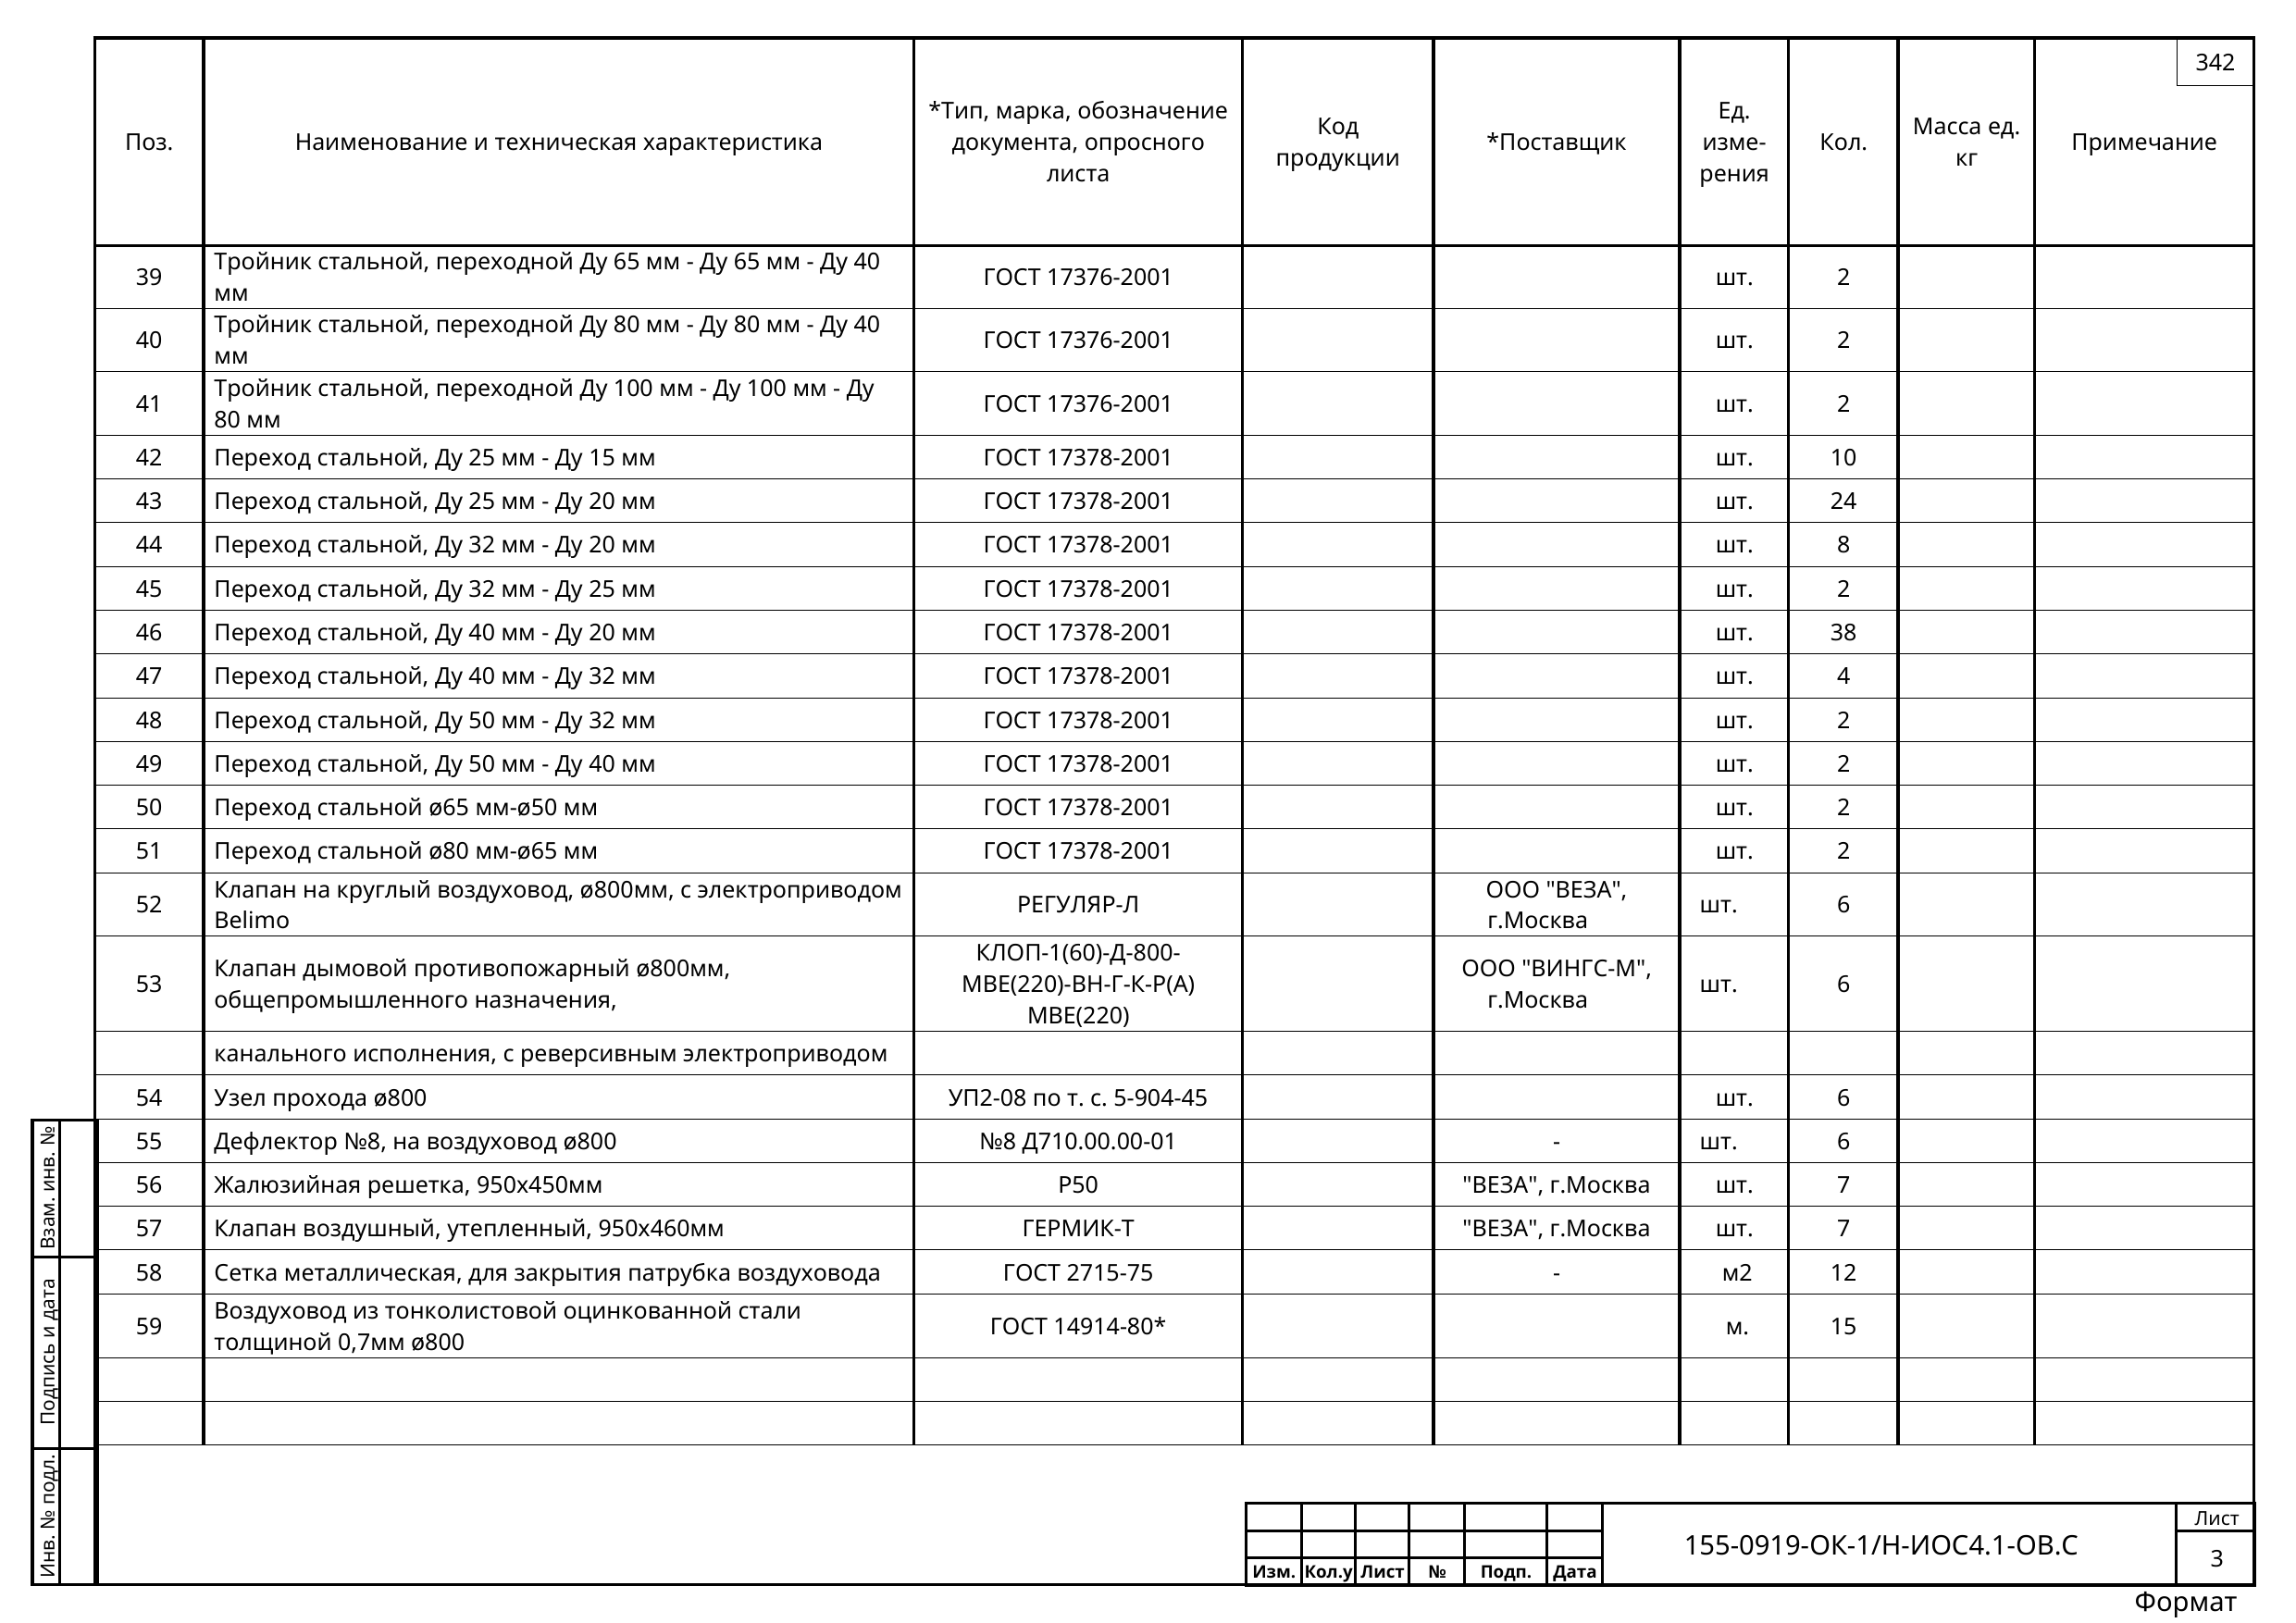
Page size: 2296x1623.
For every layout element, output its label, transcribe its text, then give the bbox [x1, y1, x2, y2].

table_cell [1900, 567, 2033, 610]
table_cell [1900, 372, 2033, 435]
table_cell [1244, 567, 1432, 610]
table_cell ГОСТ 17378-2001 [915, 829, 1241, 873]
table_cell ГОСТ 14914-80* [915, 1295, 1241, 1357]
table_cell [1900, 742, 2033, 785]
table_header Наименование и техническая характеристика [205, 40, 912, 244]
table_cell [1435, 479, 1678, 522]
table_cell 50 [96, 786, 202, 828]
table_cell [1244, 1120, 1432, 1162]
table_cell шт. [1682, 436, 1787, 478]
table_cell шт. [1682, 523, 1787, 566]
table_cell [1900, 523, 2033, 566]
table_cell [1244, 1402, 1432, 1444]
table_cell шт. [1682, 372, 1787, 435]
table_cell [1435, 742, 1678, 785]
table_cell ГОСТ 17376-2001 [915, 309, 1241, 371]
table_cell Переход стальной, Ду 40 мм - Ду 20 мм [205, 611, 912, 653]
table_cell шт. [1682, 479, 1787, 522]
table_cell Переход стальной, Ду 50 мм - Ду 40 мм [205, 742, 912, 785]
table_cell [1900, 1163, 2033, 1206]
table_cell шт. [1682, 1120, 1787, 1162]
table_cell [2036, 873, 2253, 935]
table_cell ГОСТ 17378-2001 [915, 567, 1241, 610]
table_cell Переход стальной, Ду 50 мм - Ду 32 мм [205, 699, 912, 741]
table_cell Переход стальной, Ду 25 мм - Ду 15 мм [205, 436, 912, 478]
table_cell 40 [96, 309, 202, 371]
table_cell Переход стальной, Ду 25 мм - Ду 20 мм [205, 479, 912, 522]
table_cell ГОСТ 17378-2001 [915, 611, 1241, 653]
table_cell [1435, 1032, 1678, 1074]
table_cell Р50 [915, 1163, 1241, 1206]
table_cell [1900, 436, 2033, 478]
table_cell [2036, 654, 2253, 697]
table_cell 58 [96, 1250, 202, 1294]
table_header Масса ед. кг [1900, 40, 2033, 244]
table_cell шт. [1682, 829, 1787, 873]
table_cell 41 [96, 372, 202, 435]
table_cell Переход стальной ø65 мм-ø50 мм [205, 786, 912, 828]
table_cell ГОСТ 17376-2001 [915, 247, 1241, 307]
table_cell [1682, 1032, 1787, 1074]
table_cell ГОСТ 17378-2001 [915, 436, 1241, 478]
table_cell [1244, 829, 1432, 873]
table_cell 52 [96, 873, 202, 935]
table_cell 2 [1790, 742, 1896, 785]
table_cell - [1435, 1250, 1678, 1294]
table_cell Воздуховод из тонколистовой оцинкованной стали толщиной 0,7мм ø800 [205, 1295, 912, 1357]
table_cell [1900, 699, 2033, 741]
table_cell ГОСТ 17378-2001 [915, 654, 1241, 697]
table_cell [1244, 873, 1432, 935]
table_cell 6 [1790, 1075, 1896, 1118]
table_cell [2036, 309, 2253, 371]
table_header Примечание [2036, 40, 2253, 244]
table_cell [2036, 523, 2253, 566]
table_cell [1244, 1250, 1432, 1294]
table_cell шт. [1682, 1207, 1787, 1249]
table_cell 57 [96, 1207, 202, 1249]
table_cell канального исполнения, с реверсивным электроприводом [205, 1032, 912, 1074]
table_cell [1435, 372, 1678, 435]
table_cell [1900, 309, 2033, 371]
table_cell 46 [96, 611, 202, 653]
table_cell КЛОП-1(60)-Д-800-МВЕ(220)-ВН-Г-К-Р(А) MBE(220) [915, 936, 1241, 1031]
table_cell шт. [1682, 1163, 1787, 1206]
table_cell 2 [1790, 829, 1896, 873]
table_cell [1900, 1295, 2033, 1357]
table_cell [2036, 699, 2253, 741]
table_cell 6 [1790, 1120, 1896, 1162]
table_cell 38 [1790, 611, 1896, 653]
table_cell [2036, 372, 2253, 435]
table_cell [1435, 654, 1678, 697]
table_cell Тройник стальной, переходной Ду 80 мм - Ду 80 мм - Ду 40 мм [205, 309, 912, 371]
table_cell [2036, 1358, 2253, 1401]
table_cell 7 [1790, 1207, 1896, 1249]
table_cell [1244, 1163, 1432, 1206]
table_cell [1900, 1032, 2033, 1074]
table_cell [2036, 1250, 2253, 1294]
table_cell [1900, 479, 2033, 522]
table_cell [1900, 936, 2033, 1031]
table_cell [1244, 436, 1432, 478]
table_cell [1244, 372, 1432, 435]
table_cell 55 [96, 1120, 202, 1162]
table_cell 43 [96, 479, 202, 522]
table_cell [2036, 742, 2253, 785]
table_cell "ВЕЗА", г.Москва [1435, 1207, 1678, 1249]
table_cell [1435, 436, 1678, 478]
table_cell [1435, 699, 1678, 741]
table_cell [2036, 1032, 2253, 1074]
table_cell Переход стальной ø80 мм-ø65 мм [205, 829, 912, 873]
table_cell Переход стальной, Ду 32 мм - Ду 25 мм [205, 567, 912, 610]
table_header *Тип, марка, обозначение документа, опросного листа [915, 40, 1241, 244]
table_cell [1790, 1402, 1896, 1444]
table_cell [96, 1358, 202, 1401]
table_cell [1790, 1358, 1896, 1401]
table_cell [1900, 1402, 2033, 1444]
table_cell [2036, 1207, 2253, 1249]
table_cell Дефлектор №8, на воздуховод ø800 [205, 1120, 912, 1162]
table_cell 2 [1790, 567, 1896, 610]
table_header Кол. [1790, 40, 1896, 244]
table_cell 2 [1790, 247, 1896, 307]
table_cell [1244, 247, 1432, 307]
table_cell [2036, 1075, 2253, 1118]
table_cell [1435, 1295, 1678, 1357]
table_cell [1244, 479, 1432, 522]
table_cell ГОСТ 17376-2001 [915, 372, 1241, 435]
table_cell 2 [1790, 372, 1896, 435]
table_cell ГОСТ 17378-2001 [915, 479, 1241, 522]
table_cell [2036, 611, 2253, 653]
table_cell [96, 1402, 202, 1444]
table_cell [205, 1358, 912, 1401]
table_cell 4 [1790, 654, 1896, 697]
table_cell [1244, 742, 1432, 785]
table_header *Поставщик [1435, 40, 1678, 244]
table_cell ГОСТ 2715-75 [915, 1250, 1241, 1294]
table_cell [2036, 786, 2253, 828]
table_cell [205, 1402, 912, 1444]
table_cell 2 [1790, 786, 1896, 828]
table_cell [1244, 1295, 1432, 1357]
table_cell [1244, 523, 1432, 566]
table_cell [1900, 1075, 2033, 1118]
table_cell РЕГУЛЯР-Л [915, 873, 1241, 935]
table_cell 51 [96, 829, 202, 873]
table_cell [1244, 1032, 1432, 1074]
table_cell [1435, 786, 1678, 828]
table_cell шт. [1682, 654, 1787, 697]
table_cell [1244, 1358, 1432, 1401]
table_cell [915, 1402, 1241, 1444]
table_cell [1682, 1358, 1787, 1401]
table_cell ГОСТ 17378-2001 [915, 742, 1241, 785]
table_cell шт. [1682, 309, 1787, 371]
table_cell ГОСТ 17378-2001 [915, 786, 1241, 828]
table_cell 49 [96, 742, 202, 785]
table_cell Тройник стальной, переходной Ду 65 мм - Ду 65 мм - Ду 40 мм [205, 247, 912, 307]
table_cell 47 [96, 654, 202, 697]
table_cell 54 [96, 1075, 202, 1118]
table_cell шт. [1682, 699, 1787, 741]
table_cell [1900, 873, 2033, 935]
table_cell Переход стальной, Ду 40 мм - Ду 32 мм [205, 654, 912, 697]
table_cell ООО "ВЕЗА", г.Москва [1435, 873, 1678, 935]
table_cell [1435, 309, 1678, 371]
table_cell 6 [1790, 936, 1896, 1031]
table_cell [1790, 1032, 1896, 1074]
table_cell [1244, 699, 1432, 741]
table_cell [1435, 247, 1678, 307]
table_cell Клапан воздушный, утепленный, 950х460мм [205, 1207, 912, 1249]
table_cell 2 [1790, 309, 1896, 371]
table_cell 12 [1790, 1250, 1896, 1294]
table_cell Тройник стальной, переходной Ду 100 мм - Ду 100 мм - Ду 80 мм [205, 372, 912, 435]
table_cell [2036, 1402, 2253, 1444]
table_cell [1244, 786, 1432, 828]
table_cell Переход стальной, Ду 32 мм - Ду 20 мм [205, 523, 912, 566]
table_cell УП2-08 по т. с. 5-904-45 [915, 1075, 1241, 1118]
table_cell 2 [1790, 699, 1896, 741]
table_cell [1435, 1402, 1678, 1444]
table_cell [1900, 1207, 2033, 1249]
table_cell 45 [96, 567, 202, 610]
table_cell [1244, 1207, 1432, 1249]
table_cell ООО "ВИНГС-М", г.Москва [1435, 936, 1678, 1031]
table_cell 42 [96, 436, 202, 478]
table_cell 24 [1790, 479, 1896, 522]
table_cell [1900, 1358, 2033, 1401]
table_cell шт. [1682, 567, 1787, 610]
table_cell [1435, 829, 1678, 873]
table_cell [1435, 611, 1678, 653]
table_cell [2036, 247, 2253, 307]
table_cell №8 Д710.00.00-01 [915, 1120, 1241, 1162]
table_cell [1900, 247, 2033, 307]
table_cell [1900, 611, 2033, 653]
table_cell [1900, 829, 2033, 873]
table_cell 8 [1790, 523, 1896, 566]
table_cell [1244, 611, 1432, 653]
table_cell "ВЕЗА", г.Москва [1435, 1163, 1678, 1206]
table_cell 7 [1790, 1163, 1896, 1206]
table_cell [1244, 1075, 1432, 1118]
table_cell [2036, 479, 2253, 522]
table_cell [2036, 936, 2253, 1031]
table_cell Узел прохода ø800 [205, 1075, 912, 1118]
table_cell [2036, 436, 2253, 478]
table_cell [915, 1358, 1241, 1401]
table_cell Клапан дымовой противопожарный ø800мм, общепромышленного назначения, [205, 936, 912, 1031]
table_cell [2036, 567, 2253, 610]
table_cell шт. [1682, 611, 1787, 653]
table_cell [1900, 654, 2033, 697]
table_cell Сетка металлическая, для закрытия патрубка воздуховода [205, 1250, 912, 1294]
table_cell [1435, 567, 1678, 610]
table_header Код продукции [1244, 40, 1432, 244]
table_cell м. [1682, 1295, 1787, 1357]
table_cell [2036, 1120, 2253, 1162]
table_cell [915, 1032, 1241, 1074]
table_cell [2036, 1295, 2253, 1357]
table_cell шт. [1682, 247, 1787, 307]
table_cell 15 [1790, 1295, 1896, 1357]
table_cell ГОСТ 17378-2001 [915, 523, 1241, 566]
table_cell 6 [1790, 873, 1896, 935]
table_cell 56 [96, 1163, 202, 1206]
table_cell 48 [96, 699, 202, 741]
table_cell [1900, 1120, 2033, 1162]
table_cell шт. [1682, 873, 1787, 935]
table_cell 10 [1790, 436, 1896, 478]
table_cell [1244, 654, 1432, 697]
table_cell [1435, 1075, 1678, 1118]
table_cell [1435, 523, 1678, 566]
table_cell 53 [96, 936, 202, 1031]
table_cell шт. [1682, 742, 1787, 785]
table_cell 44 [96, 523, 202, 566]
table_cell [1900, 786, 2033, 828]
table_cell [1682, 1402, 1787, 1444]
table_cell 39 [96, 247, 202, 307]
table_cell ГЕРМИК-Т [915, 1207, 1241, 1249]
table_header Поз. [96, 40, 202, 244]
table_cell [2036, 1163, 2253, 1206]
table_cell [1900, 1250, 2033, 1294]
table_cell шт. [1682, 786, 1787, 828]
table_cell ГОСТ 17378-2001 [915, 699, 1241, 741]
table_cell [96, 1032, 202, 1074]
table_cell [2036, 829, 2253, 873]
table_cell м2 [1682, 1250, 1787, 1294]
table_cell 59 [96, 1295, 202, 1357]
table_cell [1244, 936, 1432, 1031]
table_cell - [1435, 1120, 1678, 1162]
table_cell шт. [1682, 1075, 1787, 1118]
table_cell шт. [1682, 936, 1787, 1031]
table_cell Жалюзийная решетка, 950х450мм [205, 1163, 912, 1206]
table_cell Клапан на круглый воздуховод, ø800мм, с электроприводом Belimo [205, 873, 912, 935]
table_header Ед. изме-рения [1682, 40, 1787, 244]
table_cell [1244, 309, 1432, 371]
table_cell [1435, 1358, 1678, 1401]
